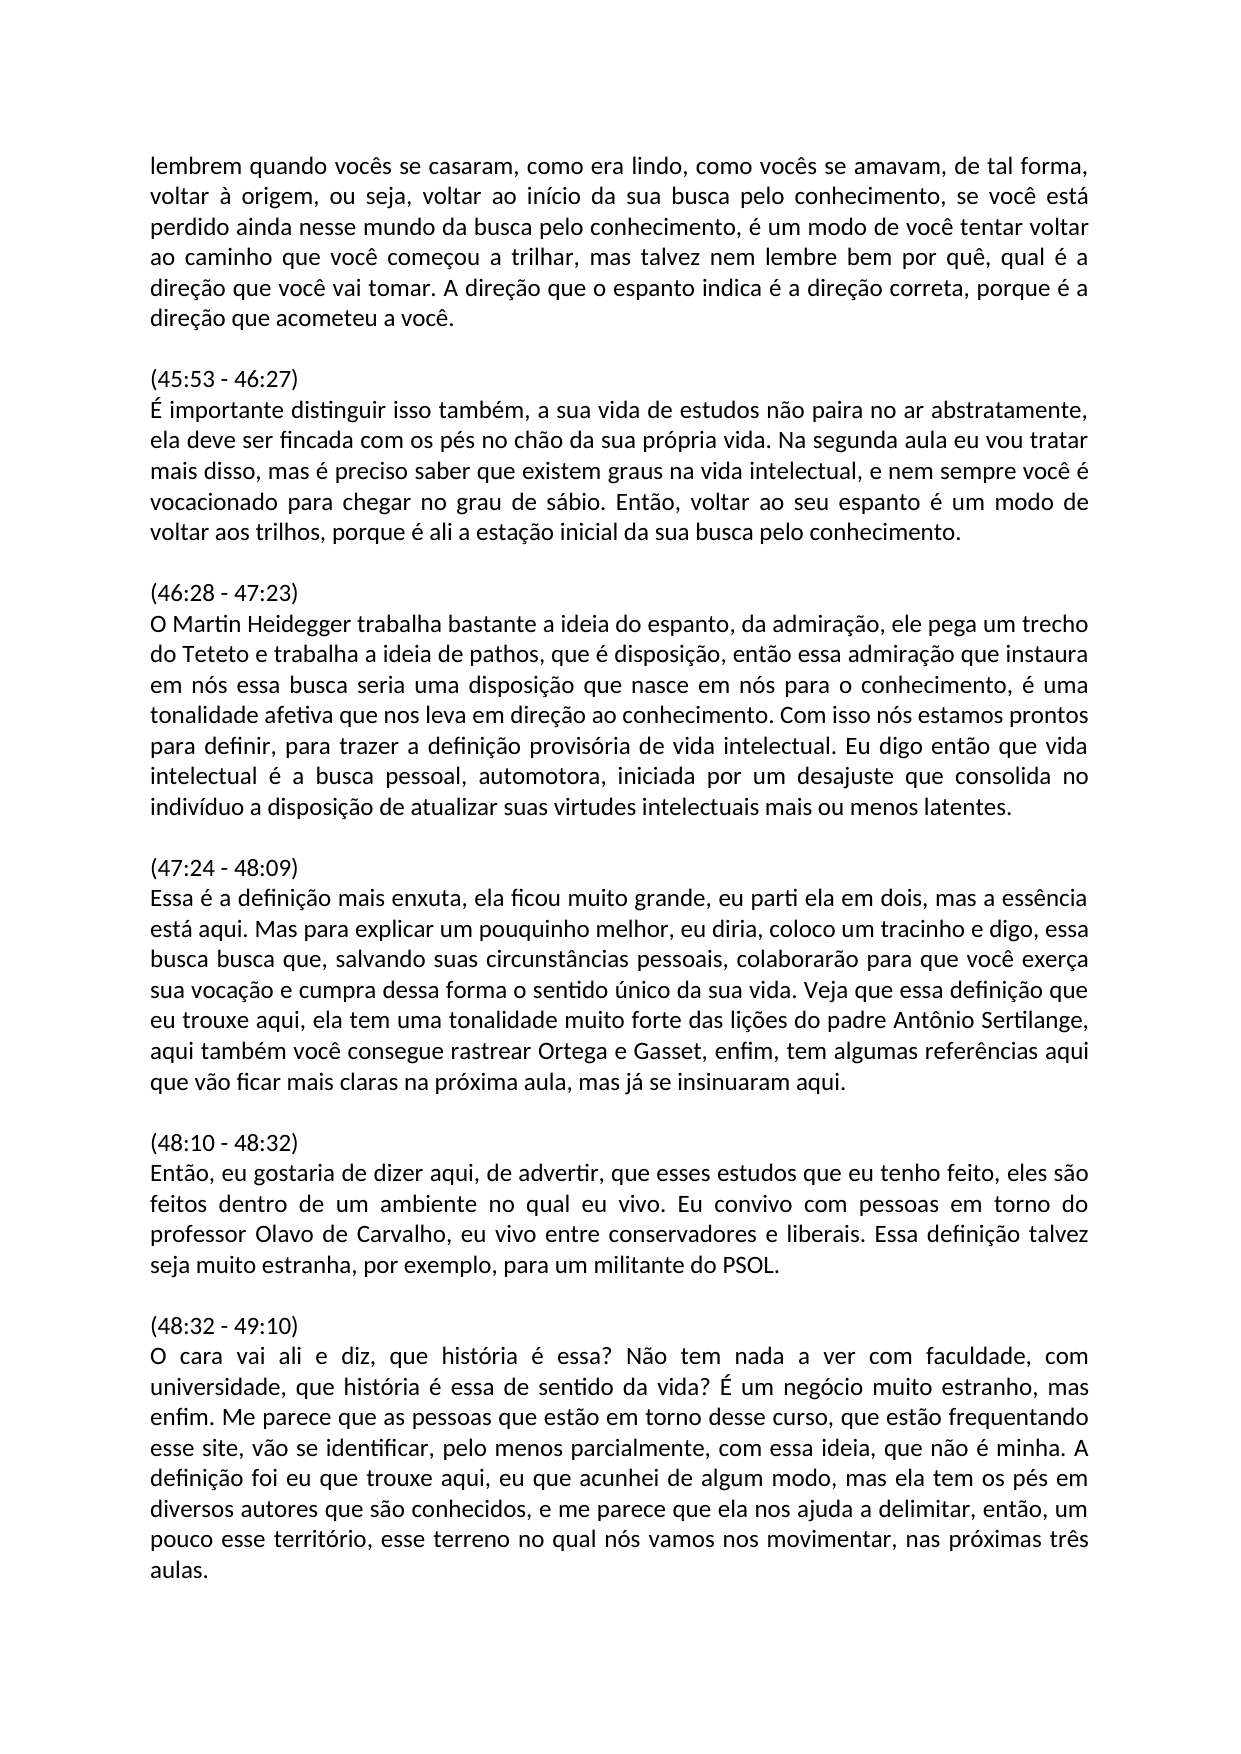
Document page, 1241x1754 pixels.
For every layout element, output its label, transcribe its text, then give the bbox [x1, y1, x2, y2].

text (45:53 - 46:27) [150, 364, 1090, 394]
text O Martin Heidegger trabalha bastante a ideia do espanto, da admiração, ele pega um trecho do Teteto e trabalha a ideia de pathos, que é disposição, então essa admiração que instaura em nós essa busca seria uma disposição que nasce em nós para o conhecimento, é uma tonalidade afetiva que nos leva em direção ao conhecimento. Com isso nós estamos prontos para definir, para trazer a definição provisória de vida intelectual. Eu digo então que vida intelectual é a busca pessoal, automotora, iniciada por um desajuste que consolida no indivíduo a disposição de atualizar suas virtudes intelectuais mais ou menos latentes. [150, 608, 1090, 821]
text (48:32 - 49:10) [150, 1310, 1090, 1340]
text É importante distinguir isso também, a sua vida de estudos não paira no ar abstratamente, ela deve ser fincada com os pés no chão da sua própria vida. Na segunda aula eu vou tratar mais disso, mas é preciso saber que existem graus na vida intelectual, e nem sempre você é vocacionado para chegar no grau de sábio. Então, voltar ao seu espanto é um modo de voltar aos trilhos, porque é ali a estação inicial da sua busca pelo conhecimento. [150, 394, 1090, 547]
text (48:10 - 48:32) [150, 1127, 1090, 1157]
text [150, 150, 1090, 333]
text Então, eu gostaria de dizer aqui, de advertir, que esses estudos que eu tenho feito, eles são feitos dentro de um ambiente no qual eu vivo. Eu convivo com pessoas em torno do professor Olavo de Carvalho, eu vivo entre conservadores e liberais. Essa definição talvez seja muito estranha, por exemplo, para um militante do PSOL. [150, 1157, 1090, 1279]
text (47:24 - 48:09) [150, 852, 1090, 882]
text (46:28 - 47:23) [150, 577, 1090, 608]
text Essa é a definição mais enxuta, ela ficou muito grande, eu parti ela em dois, mas a essência está aqui. Mas para explicar um pouquinho melhor, eu diria, coloco um tracinho e digo, essa busca busca que, salvando suas circunstâncias pessoais, colaborarão para que você exerça sua vocação e cumpra dessa forma o sentido único da sua vida. Veja que essa definição que eu trouxe aqui, ela tem uma tonalidade muito forte das lições do padre Antônio Sertilange, aqui também você consegue rastrear Ortega e Gasset, enfim, tem algumas referências aqui que vão ficar mais claras na próxima aula, mas já se insinuaram aqui. [150, 882, 1090, 1096]
text O cara vai ali e diz, que história é essa? Não tem nada a ver com faculdade, com universidade, que história é essa de sentido da vida? É um negócio muito estranho, mas enfim. Me parece que as pessoas que estão em torno desse curso, que estão frequentando esse site, vão se identificar, pelo menos parcialmente, com essa ideia, que não é minha. A definição foi eu que trouxe aqui, eu que acunhei de algum modo, mas ela tem os pés em diversos autores que são conhecidos, e me parece que ela nos ajuda a delimitar, então, um pouco esse território, esse terreno no qual nós vamos nos movimentar, nas próximas três aulas. [150, 1340, 1090, 1584]
